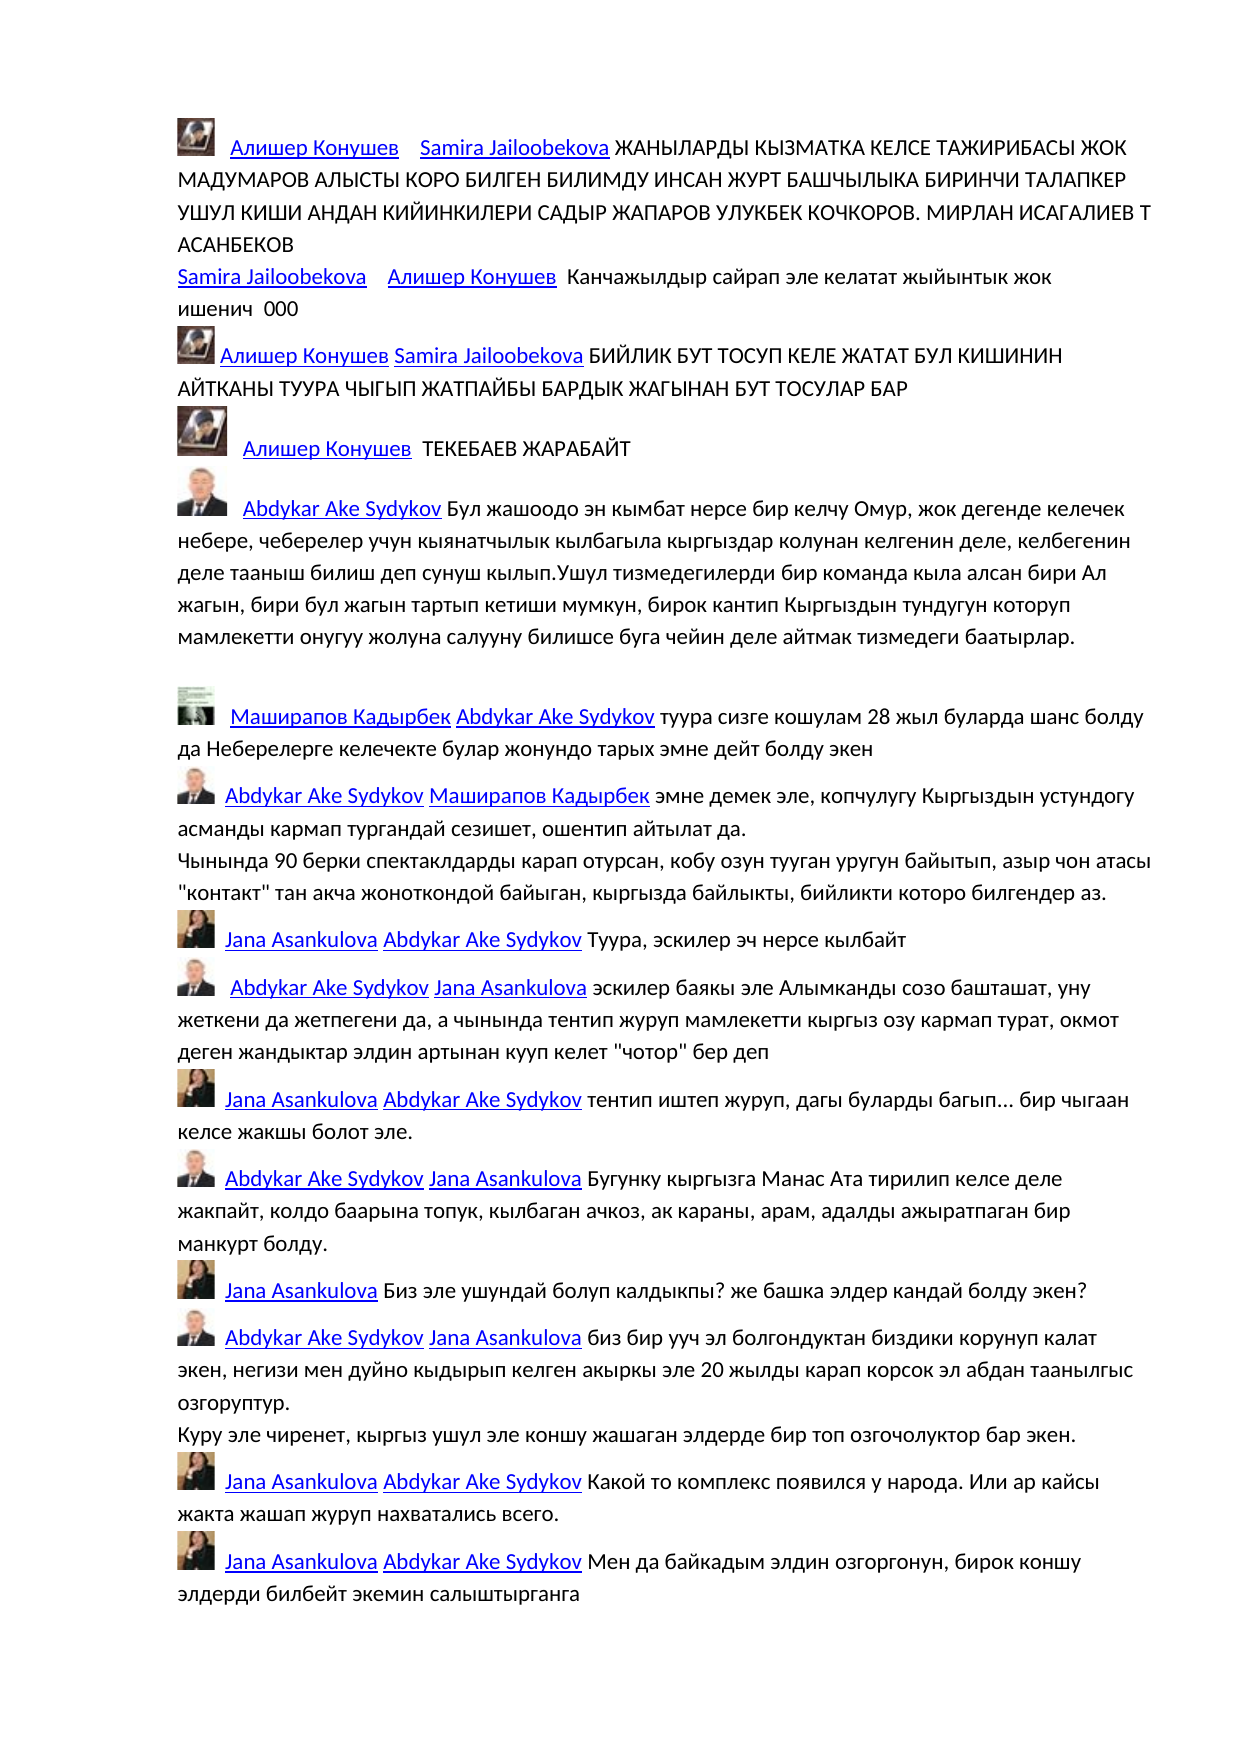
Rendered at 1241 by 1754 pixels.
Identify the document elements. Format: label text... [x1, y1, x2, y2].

text Jana Asankulova Abdykar Ake Sydykov Туура, эскилер эч нерсе кылбайт [177, 910, 1152, 953]
text Jana Asankulova Abdykar Ake Sydykov тентип иштеп журуп, дагы буларды багып... бир чыгаан келсе жакшы болот эле. [177, 1069, 1152, 1145]
picture [177, 686, 215, 725]
picture [177, 466, 228, 516]
text Abdykar Ake Sydykov Бул жашоодо эн кымбат нерсе бир келчу Омур, жок дегенде келечек небере, чеберелер учун кыянатчылык кылбагыла кыргыздар колунан келгенин деле, келбегенин деле тааныш билиш деп сунуш кылып.Ушул тизмедегилерди бир команда кыла алсан бири Ал жагын, бири бул жагын тартып кетиши мумкун, бирок кантип Кыргыздын тундугун которуп мамлекетти онугуу жолуна салууну билишсе буга чейин деле айтмак тизмедеги баатырлар. [177, 466, 1152, 650]
text Abdykar Ake Sydykov Jana Asankulova эскилер баякы эле Алымканды созо башташат, уну жеткени да жетпегени да, а чынында тентип журуп мамлекетти кыргыз озу кармап турат, окмот деген жандыктар элдин артынан кууп келет "чотор" бер деп [177, 958, 1152, 1065]
text Abdykar Ake Sydykov Маширапов Кадырбек эмне демек эле, копчулугу Кыргыздын устундогу асманды кармап тургандай сезишет, ошентип айтылат да. [177, 766, 1152, 842]
picture [177, 766, 215, 804]
text Jana Asankulova Биз эле ушундай болуп калдыкпы? же башка элдер кандай болду экен? [177, 1261, 1152, 1304]
picture [177, 1531, 215, 1570]
picture [177, 1069, 215, 1107]
text Алишер Конушев ТЕКЕБАЕВ ЖАРАБАЙТ [177, 406, 1152, 462]
text Алишер Конушев Samira Jailoobekova ЖАНЫЛАРДЫ КЫЗМАТКА КЕЛСЕ ТАЖИРИБАСЫ ЖОК МАДУМАРОВ АЛЫСТЫ КОРО БИЛГЕН БИЛИМДУ ИНСАН ЖУРТ БАШЧЫЛЫКА БИРИНЧИ ТАЛАПКЕР УШУЛ КИШИ АНДАН КИЙИНКИЛЕРИ САДЫР ЖАПАРОВ УЛУКБЕК КОЧКОРОВ. МИРЛАН ИСАГАЛИЕВ Т АСАНБЕКОВ [177, 118, 1152, 258]
picture [177, 1308, 215, 1346]
text Samira Jailoobekova Алишер Конушев Канчажылдыр сайрап эле келатат жыйынтык жок ишенич 000 [177, 262, 1152, 322]
picture [177, 118, 215, 156]
text Jana Asankulova Abdykar Ake Sydykov Мен да байкадым элдин озгоргонун, бирок коншу элдерди билбейт экемин салыштырганга [177, 1532, 1152, 1607]
text Чынында 90 берки спектаклдарды карап отурсан, кобу озун тууган уругун байытып, азыр чон атасы "контакт" тан акча жоноткондой байыган, кыргызда байлыкты, бийликти которо билгендер аз. [177, 846, 1152, 906]
picture [177, 1149, 215, 1187]
picture [177, 326, 215, 364]
picture [177, 957, 215, 996]
text Куру эле чиренет, кыргыз ушул эле коншу жашаган элдерде бир топ озгочолуктор бар экен. [177, 1420, 1152, 1448]
text Jana Asankulova Abdykar Ake Sydykov Какой то комплекс появился у народа. Или ар кайсы жакта жашап журуп нахватались всего. [177, 1452, 1152, 1528]
picture [177, 1260, 215, 1299]
text Алишер Конушев Samira Jailoobekova БИЙЛИК БУТ ТОСУП КЕЛЕ ЖАТАТ БУЛ КИШИНИН АЙТКАНЫ ТУУРА ЧЫГЫП ЖАТПАЙБЫ БАРДЫК ЖАГЫНАН БУТ ТОСУЛАР БАР [177, 326, 1152, 402]
text Abdykar Ake Sydykov Jana Asankulova Бугунку кыргызга Манас Ата тирилип келсе деле жакпайт, колдо баарына топук, кылбаган ачкоз, ак караны, арам, адалды ажыратпаган бир манкурт болду. [177, 1149, 1152, 1257]
picture [177, 1452, 215, 1490]
picture [177, 406, 228, 456]
text Маширапов Кадырбек Abdykar Ake Sydykov туура сизге кошулам 28 жыл буларда шанс болду да Неберелерге келечекте булар жонундо тарых эмне дейт болду экен [177, 687, 1152, 762]
text Abdykar Ake Sydykov Jana Asankulova биз бир ууч эл болгондуктан биздики корунуп калат экен, негизи мен дуйно кыдырып келген акыркы эле 20 жылды карап корсок эл абдан таанылгыс озгоруптур. [177, 1308, 1152, 1416]
picture [177, 910, 215, 948]
